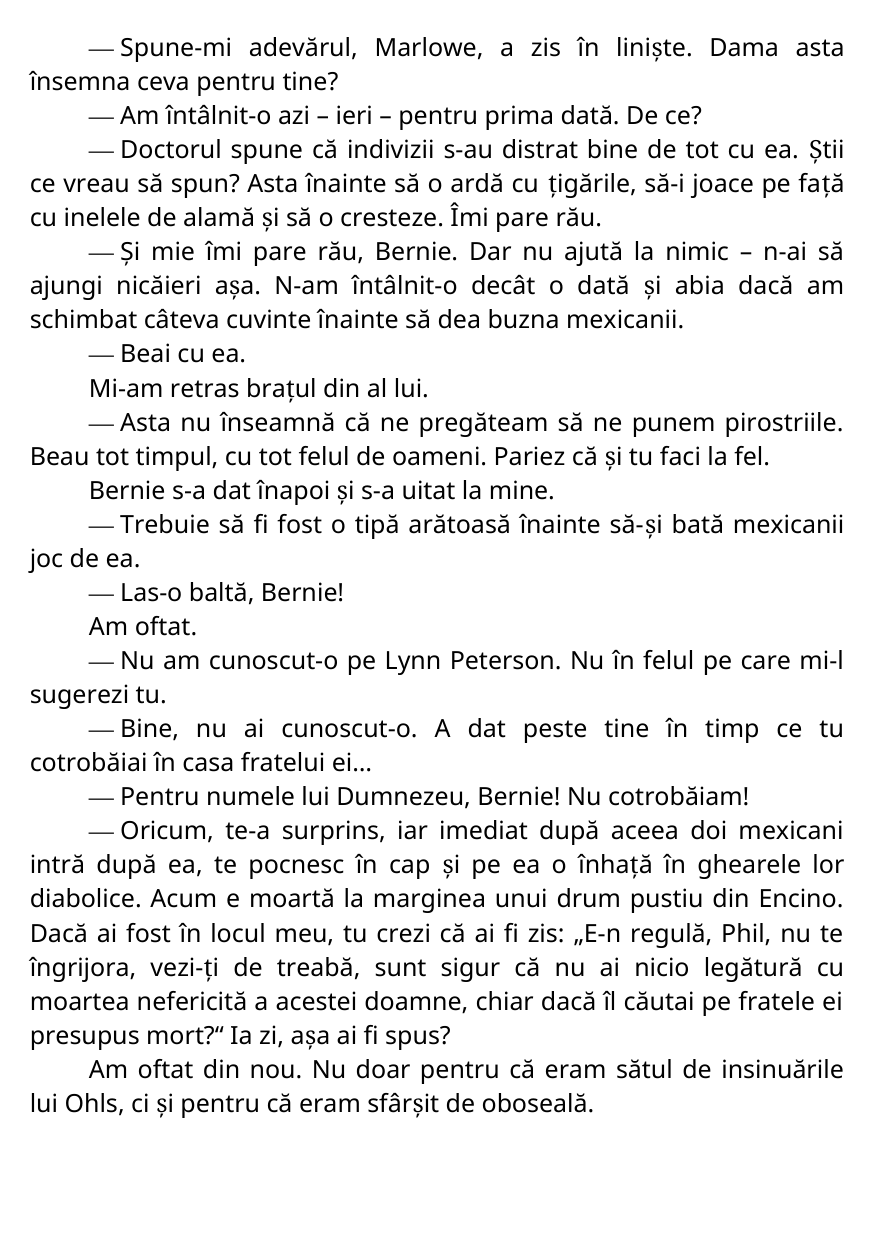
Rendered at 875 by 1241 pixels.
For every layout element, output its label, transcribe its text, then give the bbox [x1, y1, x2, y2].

text Beai cu ea. [29, 336, 844, 370]
text Mi-am retras brațul din al lui. [29, 370, 844, 404]
text Nu am cunoscut-o pe Lynn Peterson. Nu în felul pe care mi-l sugerezi tu. [29, 643, 844, 711]
text Oricum, te-a surprins, iar imediat după aceea doi mexicani intră după ea, te pocnesc în cap și pe ea o înhață în ghearele lor diabolice. Acum e moartă la marginea unui drum pustiu din Encino. Dacă ai fost în locul meu, tu crezi că ai fi zis: „E-n regulă, Phil, nu te îngrijora, vezi-ți de treabă, sunt sigur că nu ai nicio legătură cu moartea nefericită a acestei doamne, chiar dacă îl căutai pe fratele ei presupus mort?“ Ia zi, așa ai fi spus? [29, 813, 844, 1051]
text Trebuie să fi fost o tipă arătoasă înainte să-și bată mexicanii joc de ea. [29, 506, 844, 574]
text Am întâlnit-o azi – ieri – pentru prima dată. De ce? [29, 98, 844, 132]
text Am oftat din nou. Nu doar pentru că eram sătul de insinuările lui Ohls, ci și pentru că eram sfârșit de oboseală. [29, 1051, 844, 1119]
text Am oftat. [29, 609, 844, 643]
text Asta nu înseamnă că ne pregăteam să ne punem pirostriile. Beau tot timpul, cu tot felul de oameni. Pariez că și tu faci la fel. [29, 404, 844, 472]
text Bernie s-a dat înapoi și s-a uitat la mine. [29, 472, 844, 506]
text Spune-mi adevărul, Marlowe, a zis în liniște. Dama asta însemna ceva pentru tine? [29, 29, 844, 98]
text Pentru numele lui Dumnezeu, Bernie! Nu cotrobăiam! [29, 779, 844, 813]
text Și mie îmi pare rău, Bernie. Dar nu ajută la nimic – n-ai să ajungi nicăieri așa. N-am întâlnit-o decât o dată și abia dacă am schimbat câteva cuvinte înainte să dea buzna mexicanii. [29, 234, 844, 336]
text Doctorul spune că indivizii s-au distrat bine de tot cu ea. Știi ce vreau să spun? Asta înainte să o ardă cu țigările, să-i joace pe față cu inelele de alamă și să o cresteze. Îmi pare rău. [29, 132, 844, 234]
text Bine, nu ai cunoscut-o. A dat peste tine în timp ce tu cotrobăiai în casa fratelui ei… [29, 711, 844, 779]
text Las-o baltă, Bernie! [29, 574, 844, 609]
